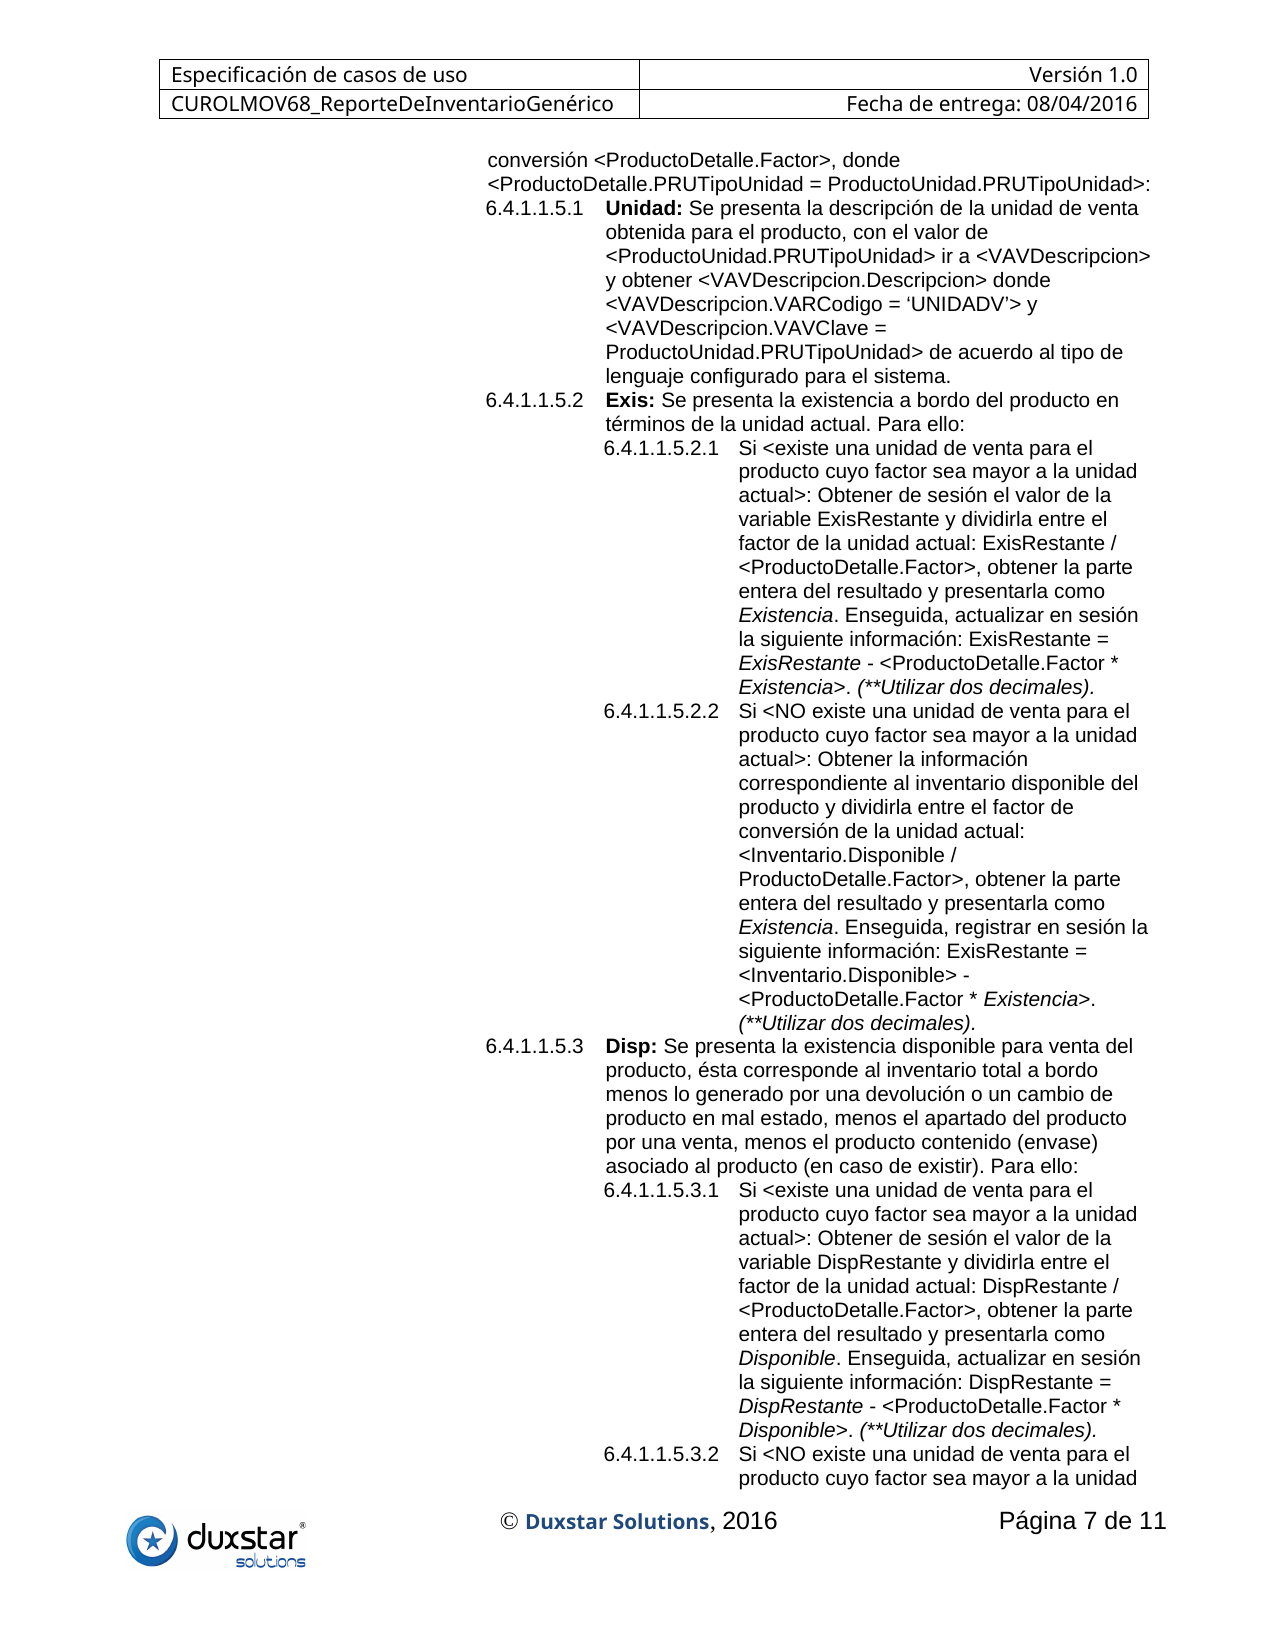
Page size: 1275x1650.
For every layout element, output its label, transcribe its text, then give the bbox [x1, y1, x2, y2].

picture [126, 1506, 306, 1571]
list Exis: Se presenta la existencia a bordo del producto en términos de la unidad actual. Para ello: [485, 387, 1157, 435]
list Disp: Se presenta la existencia disponible para venta del producto, ésta corresponde al inventario total a bordo menos lo generado por una devolución o un cambio de producto en mal estado, menos el apartado del producto por una venta, menos el producto contenido (envase) asociado al producto (en caso de existir). Para ello: [485, 1034, 1157, 1178]
list Si <NO existe una unidad de venta para el producto cuyo factor sea mayor a la unidad actual>: Obtener la información correspondiente al inventario disponible del producto y dividirla entre el factor de conversión de la unidad actual: <Inventario.Disponible / ProductoDetalle.Factor>, obtener la parte entera del resultado y presentarla como Existencia. Enseguida, registrar en sesión la siguiente información: ExisRestante = <Inventario.Disponible> - <ProductoDetalle.Factor * Existencia>. (**Utilizar dos decimales). [603, 699, 1157, 1034]
list Unidad: Se presenta la descripción de la unidad de venta obtenida para el producto, con el valor de <ProductoUnidad.PRUTipoUnidad> ir a <VAVDescripcion> y obtener <VAVDescripcion.Descripcion> donde <VAVDescripcion.VARCodigo = ‘UNIDADV’> y <VAVDescripcion.VAVClave = ProductoUnidad.PRUTipoUnidad> de acuerdo al tipo de lenguaje configurado para el sistema. [485, 196, 1157, 387]
list Si <existe una unidad de venta para el producto cuyo factor sea mayor a la unidad actual>: Obtener de sesión el valor de la variable ExisRestante y dividirla entre el factor de la unidad actual: ExisRestante / <ProductoDetalle.Factor>, obtener la parte entera del resultado y presentarla como Existencia. Enseguida, actualizar en sesión la siguiente información: ExisRestante = ExisRestante - <ProductoDetalle.Factor * Existencia>. (**Utilizar dos decimales). [603, 435, 1157, 699]
list Si <existe una unidad de venta para el producto cuyo factor sea mayor a la unidad actual>: Obtener de sesión el valor de la variable DispRestante y dividirla entre el factor de la unidad actual: DispRestante / <ProductoDetalle.Factor>, obtener la parte entera del resultado y presentarla como Disponible. Enseguida, actualizar en sesión la siguiente información: DispRestante = DispRestante - <ProductoDetalle.Factor * Disponible>. (**Utilizar dos decimales). [603, 1178, 1157, 1442]
